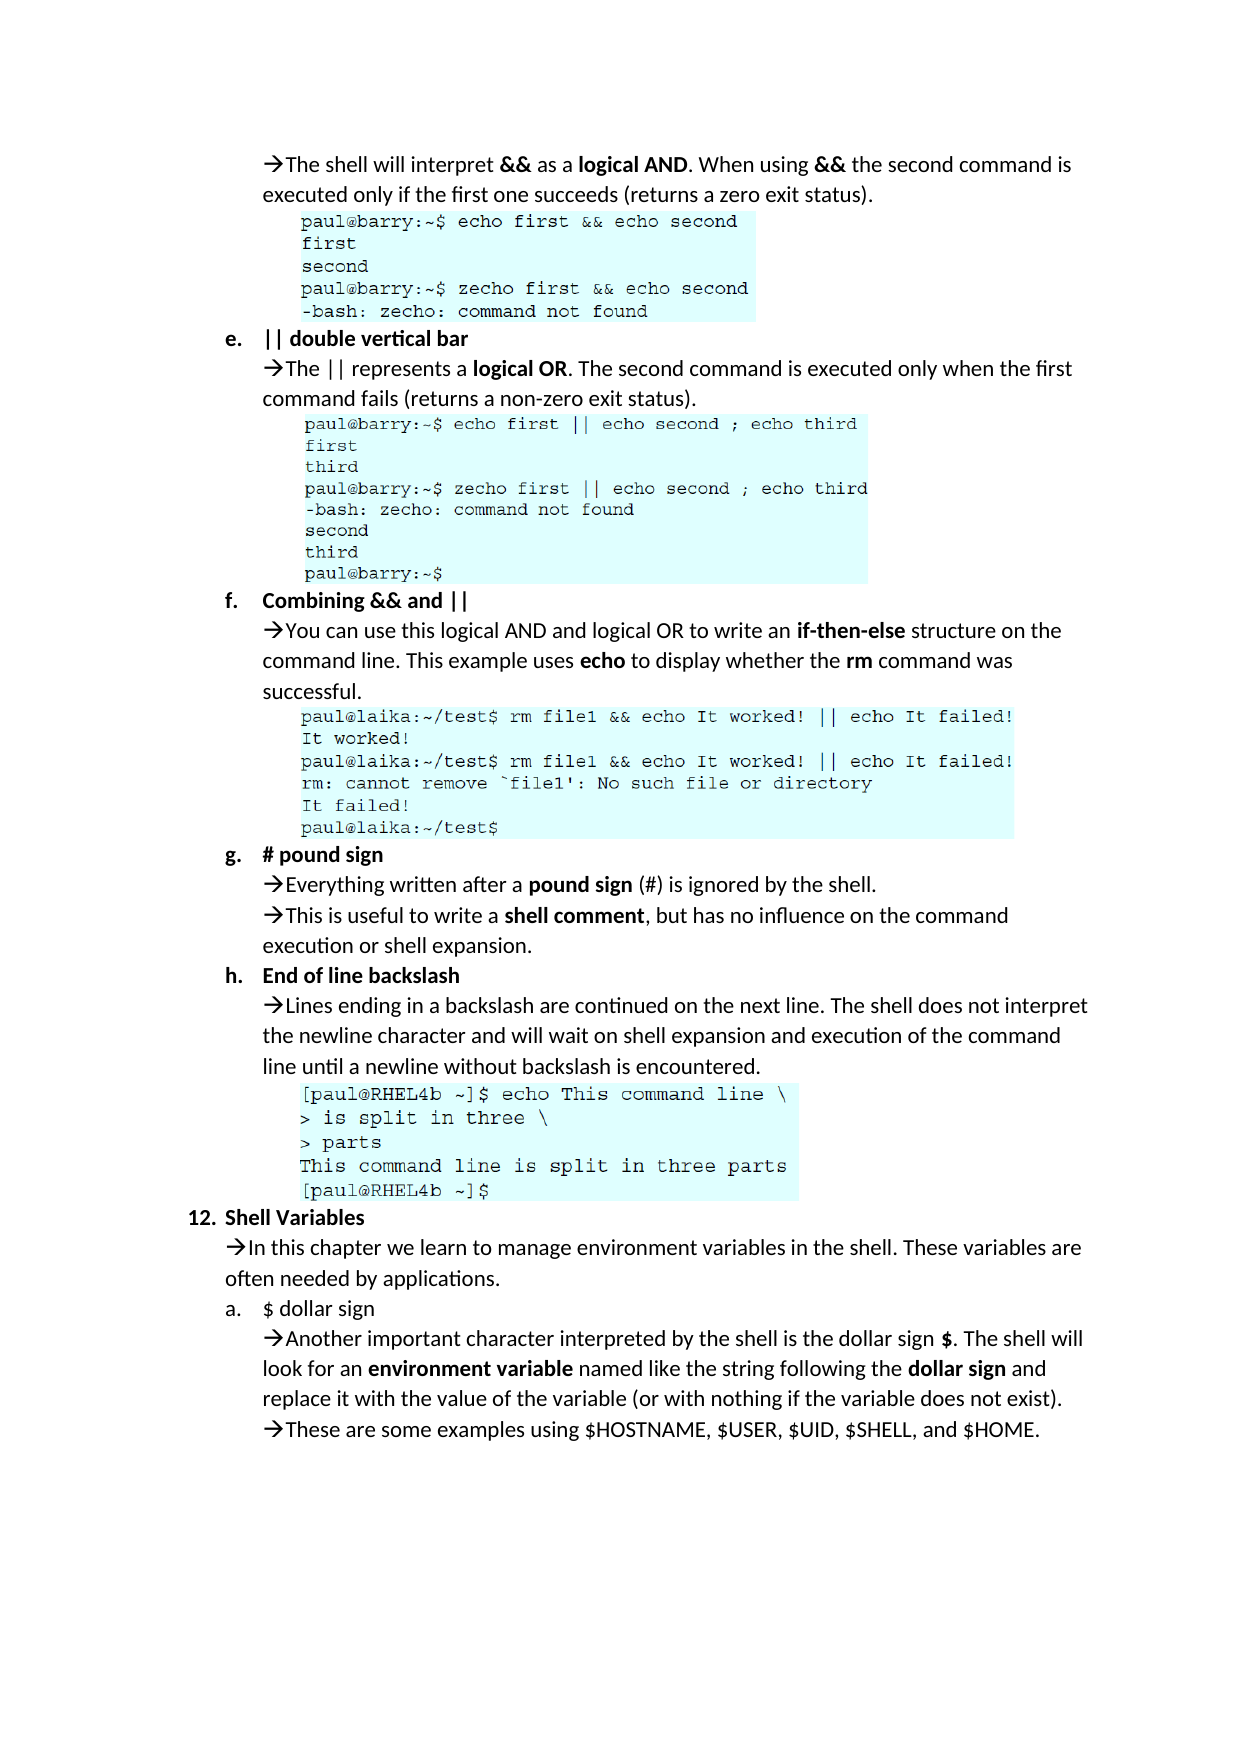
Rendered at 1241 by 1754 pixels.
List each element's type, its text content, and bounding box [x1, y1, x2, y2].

list These are some examples using $HOSTNAME, $USER, $UID, $SHELL, and $HOME. [262, 1415, 1090, 1443]
list Lines ending in a backslash are continued on the next line. The shell does not interpret the newline character and will wait on shell expansion and execution of the command line until a newline without backslash is encountered. [262, 991, 1090, 1080]
list This is useful to write a shell comment, but has no influence on the command execution or shell expansion. [262, 901, 1090, 959]
list often needed by applications. [225, 1264, 1090, 1292]
picture [300, 210, 756, 322]
list Everything written after a pound sign (#) is ignored by the shell. [262, 871, 1090, 899]
picture [300, 1082, 800, 1201]
list || double vertical bar [225, 324, 1090, 352]
picture [300, 707, 1015, 839]
list In this chapter we learn to manage environment variables in the shell. These variables are [225, 1233, 1090, 1261]
list $ dollar sign [225, 1294, 1090, 1322]
list Combining && and || [225, 586, 1090, 614]
list # pound sign [225, 840, 1090, 868]
list The shell will interpret && as a logical AND. When using && the second command is executed only if the first one succeeds (returns a zero exit status). [262, 150, 1090, 208]
picture [300, 414, 869, 584]
list End of line backslash [225, 961, 1090, 989]
list You can use this logical AND and logical OR to write an if-then-else structure on the command line. This example uses echo to display whether the rm command was successful. [262, 616, 1090, 705]
list Another important character interpreted by the shell is the dollar sign $. The shell will look for an environment variable named like the string following the dollar sign and replace it with the value of the variable (or with nothing if the variable does not exist). [262, 1324, 1090, 1412]
list The || represents a logical OR. The second command is executed only when the first command fails (returns a non-zero exit status). [262, 354, 1090, 413]
list Shell Variables [187, 1203, 1090, 1231]
